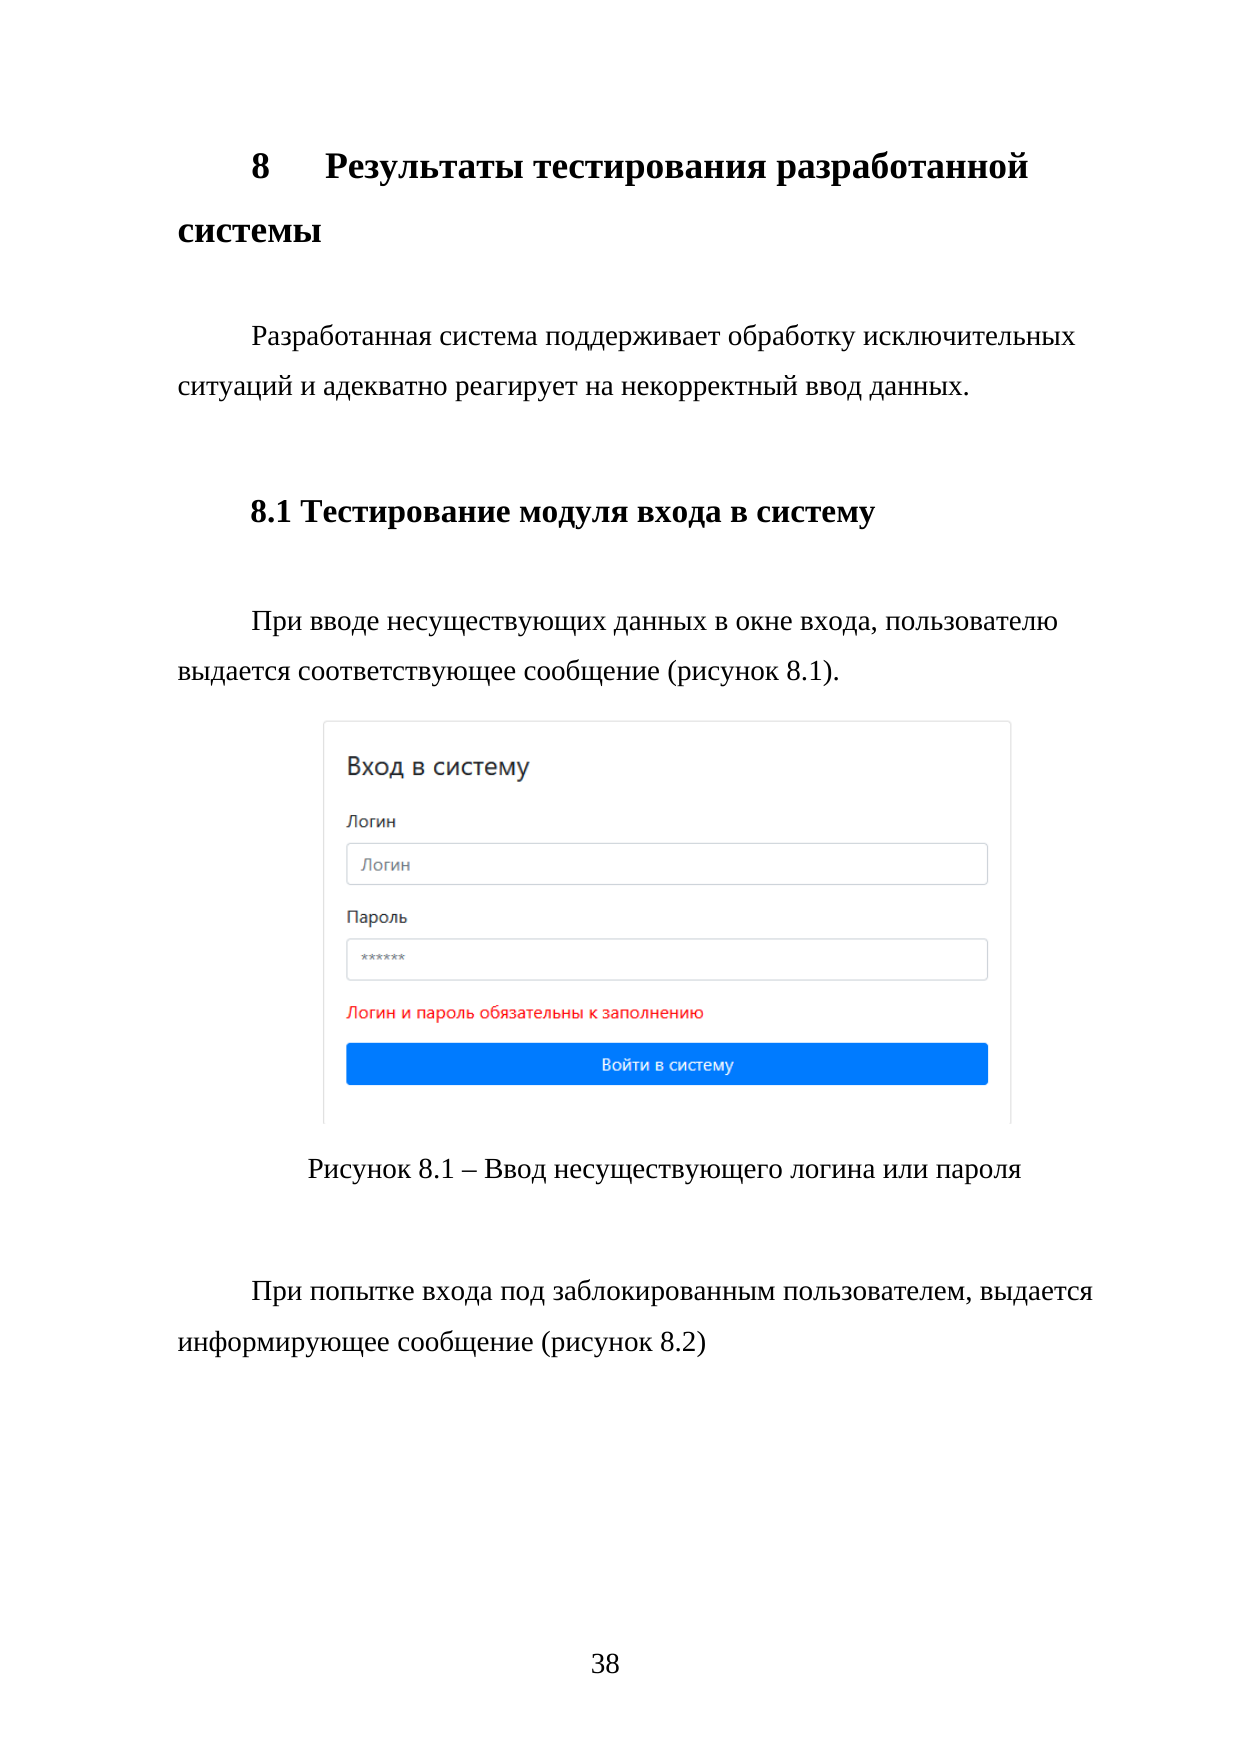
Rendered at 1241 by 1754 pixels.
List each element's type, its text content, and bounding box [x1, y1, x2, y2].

text Разработанная система поддерживает обработку исключительных ситуаций и адекватно реагирует на некорректный ввод данных. [177, 318, 1152, 402]
text При вводе несуществующих данных в окне входа, пользователю выдается соответствующее сообщение (рисунок 8.1). [177, 603, 1152, 687]
subtitle Результаты тестирования разработанной системы [177, 143, 1152, 251]
subtitle 8.1 Тестирование модуля входа в систему [177, 491, 1152, 529]
picture [312, 714, 1017, 1124]
text При попытке входа под заблокированным пользователем, выдается информирующее сообщение (рисунок 8.2) [177, 1273, 1152, 1357]
text Рисунок 8.1 – Ввод несуществующего логина или пароля [177, 1151, 1152, 1184]
